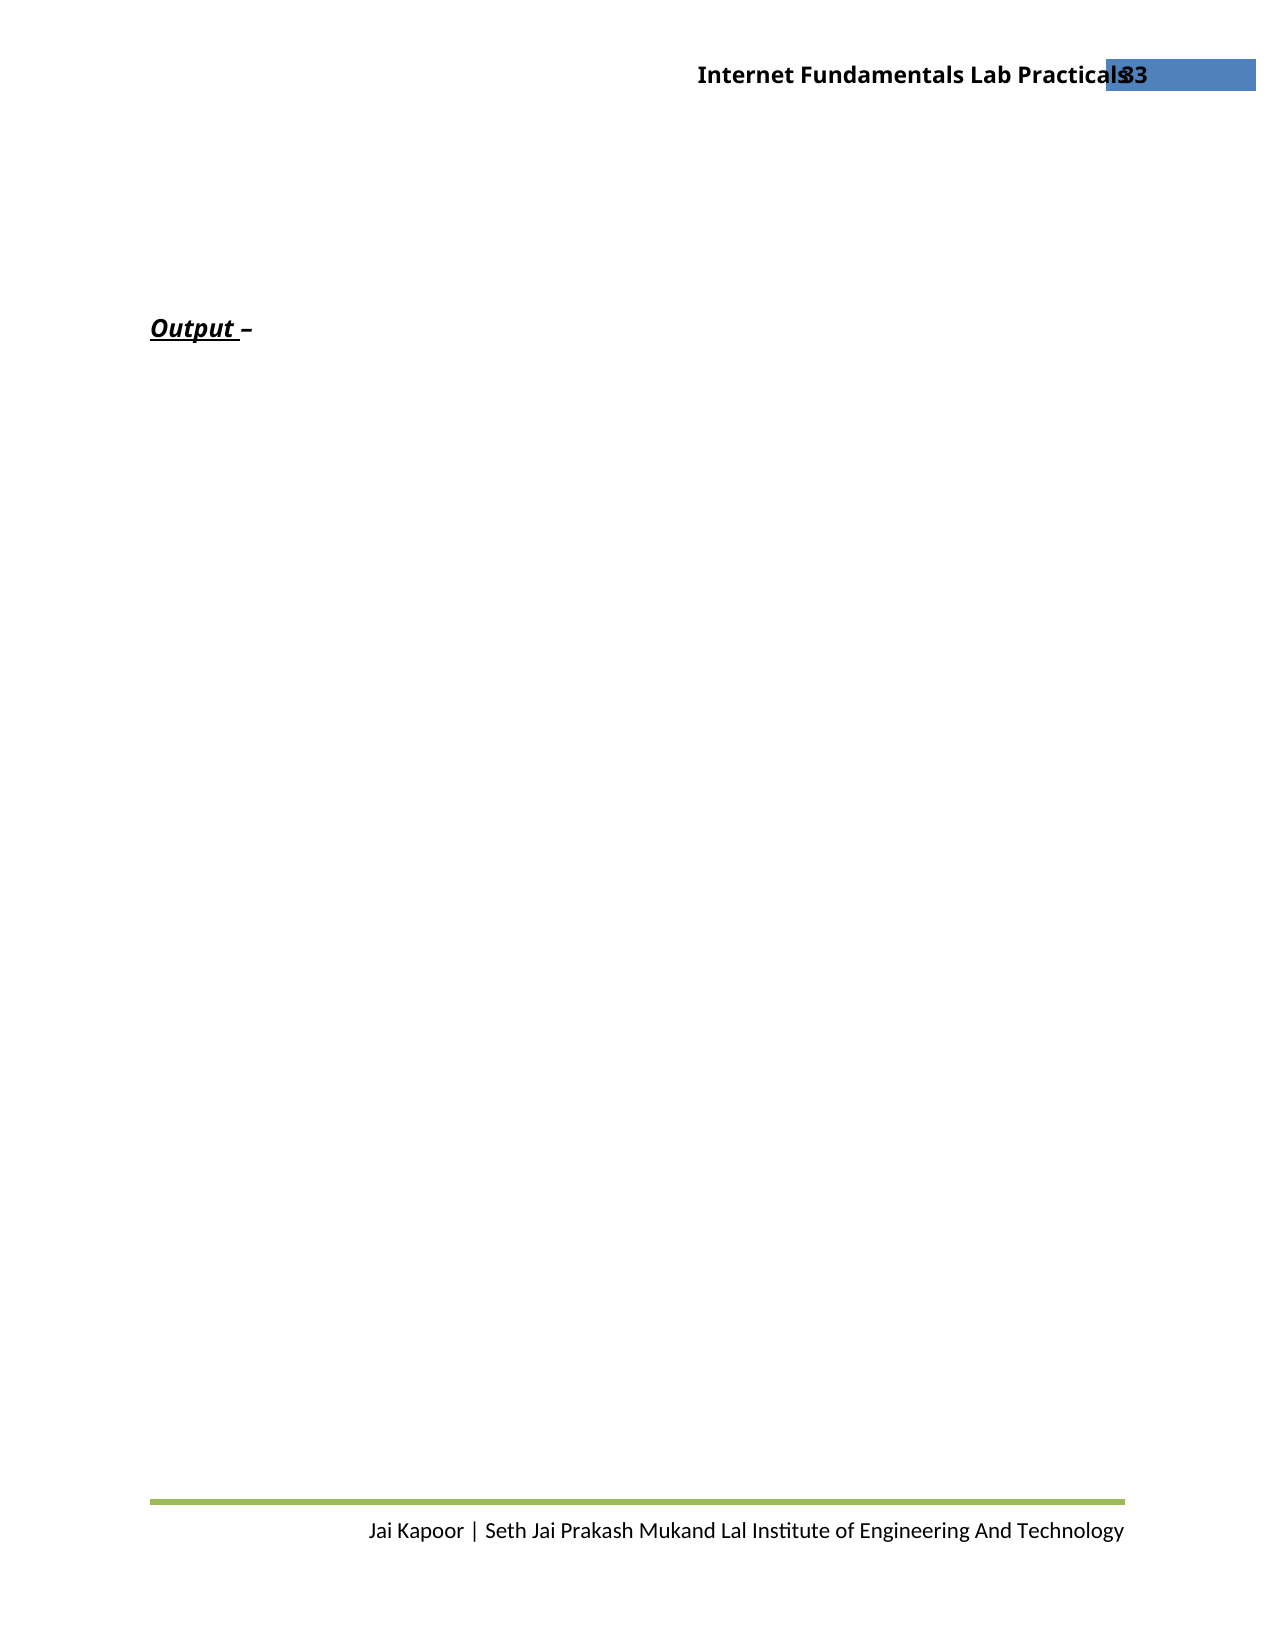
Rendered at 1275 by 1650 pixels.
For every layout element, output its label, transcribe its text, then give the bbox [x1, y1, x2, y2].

text Output – [150, 310, 1125, 344]
